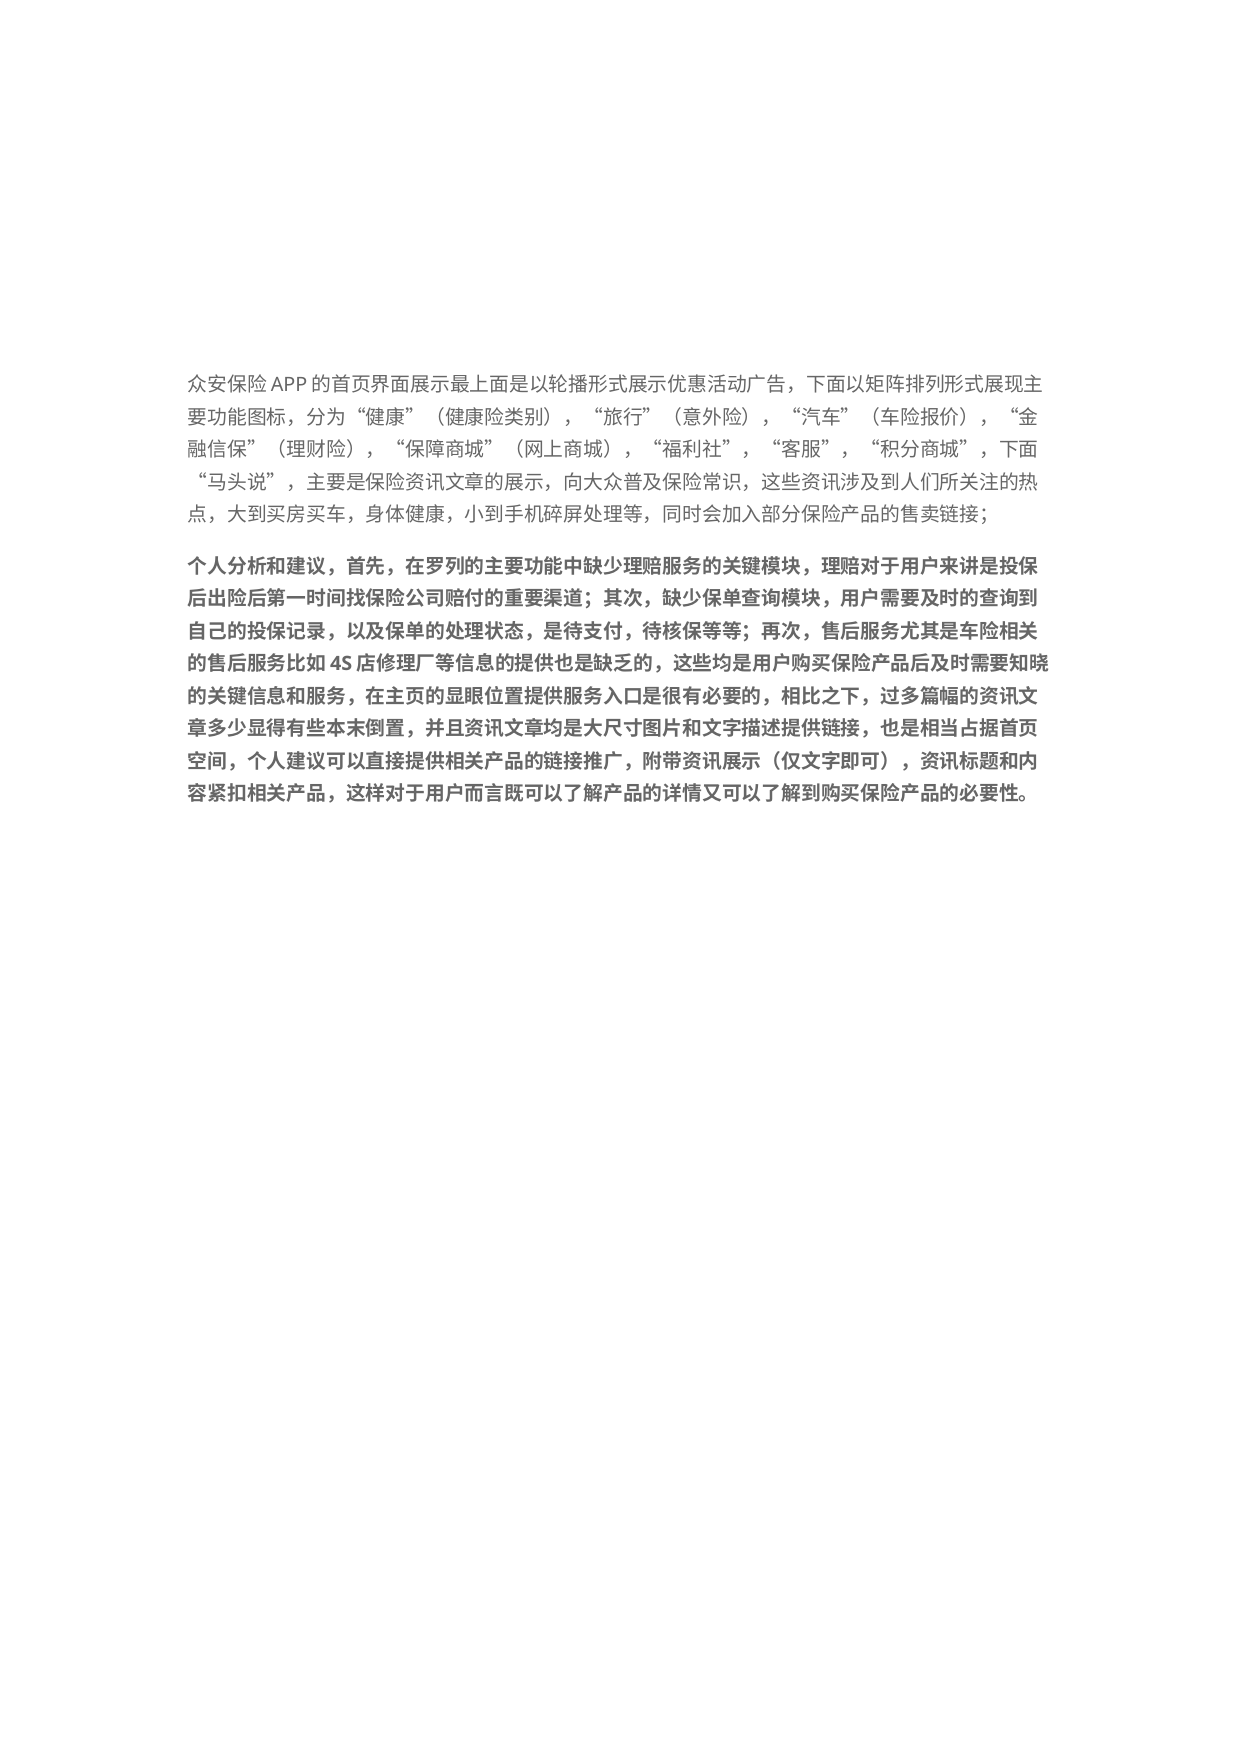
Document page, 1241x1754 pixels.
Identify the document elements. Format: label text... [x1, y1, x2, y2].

text 个人分析和建议，首先，在罗列的主要功能中缺少理赔服务的关键模块，理赔对于用户来讲是投保后出险后第一时间找保险公司赔付的重要渠道；其次，缺少保单查询模块，用户需要及时的查询到自己的投保记录，以及保单的处理状态，是待支付，待核保等等；再次，售后服务尤其是车险相关的售后服务比如4S店修理厂等信息的提供也是缺乏的，这些均是用户购买保险产品后及时需要知晓的关键信息和服务，在主页的显眼位置提供服务入口是很有必要的，相比之下，过多篇幅的资讯文章多少显得有些本末倒置，并且资讯文章均是大尺寸图片和文字描述提供链接，也是相当占据首页空间，个人建议可以直接提供相关产品的链接推广，附带资讯展示（仅文字即可），资讯标题和内容紧扣相关产品，这样对于用户而言既可以了解产品的详情又可以了解到购买保险产品的必要性。 [187, 548, 1053, 808]
text 众安保险APP的首页界面展示最上面是以轮播形式展示优惠活动广告，下面以矩阵排列形式展现主要功能图标，分为“健康”（健康险类别），“旅行”（意外险），“汽车”（车险报价），“金融信保”（理财险），“保障商城”（网上商城），“福利社”，“客服”，“积分商城”，下面“马头说”，主要是保险资讯文章的展示，向大众普及保险常识，这些资讯涉及到人们所关注的热点，大到买房买车，身体健康，小到手机碎屏处理等，同时会加入部分保险产品的售卖链接； [187, 367, 1053, 529]
